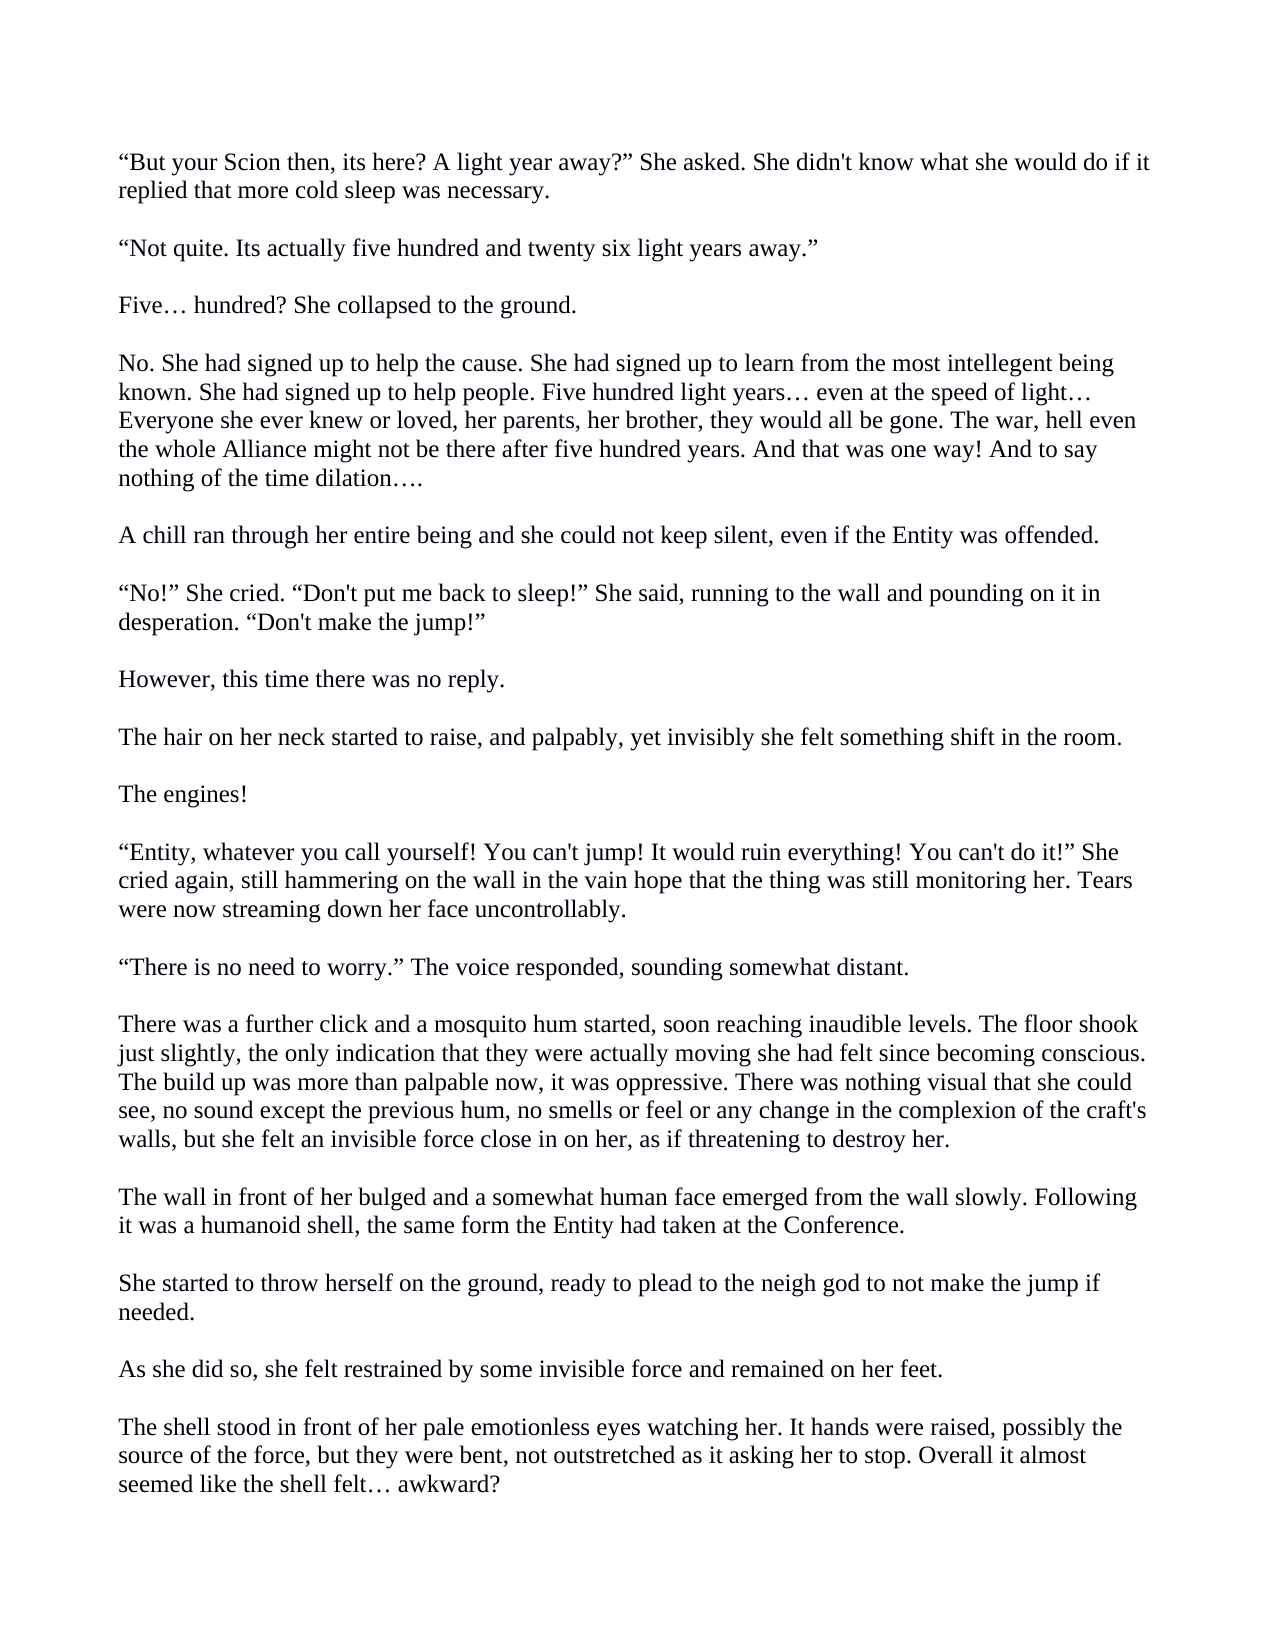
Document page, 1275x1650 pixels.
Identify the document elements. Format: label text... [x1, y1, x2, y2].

text The wall in front of her bulged and a somewhat human face emerged from the wall slowly. Following it was a humanoid shell, the same form the Entity had taken at the Conference. [118, 1182, 1157, 1239]
text Five… hundred? She collapsed to the ground. [118, 291, 1157, 319]
text “Entity, whatever you call yourself! You can't jump! It would ruin everything! You can't do it!” She cried again, still hammering on the wall in the vain hope that the thing was still monitoring her. Tears were now streaming down her face uncontrollably. [118, 837, 1157, 923]
text As she did so, she felt restrained by some invisible force and remained on her feet. [118, 1354, 1157, 1383]
text There was a further click and a mosquito hum started, soon reaching inaudible levels. The floor shook just slightly, the only indication that they were actually moving she had felt since becoming conscious. The build up was more than palpable now, it was oppressive. There was nothing visual that she could see, no sound except the previous hum, no smells or feel or any change in the complexion of the craft's walls, but she felt an invisible force close in on her, as if threatening to destroy her. [118, 1009, 1157, 1153]
text The engines! [118, 779, 1157, 808]
text “But your Scion then, its here? A light year away?” She asked. She didn't know what she would do if it replied that more cold sleep was necessary. [118, 147, 1157, 204]
text She started to throw herself on the ground, ready to plead to the neigh god to not make the jump if needed. [118, 1268, 1157, 1326]
text “There is no need to worry.” The voice responded, sounding somewhat distant. [118, 952, 1157, 981]
text “Not quite. Its actually five hundred and twenty six light years away.” [118, 233, 1157, 262]
text “No!” She cried. “Don't put me back to sleep!” She said, running to the wall and pounding on it in desperation. “Don't make the jump!” [118, 578, 1157, 636]
text However, this time there was no reply. [118, 664, 1157, 693]
text The shell stood in front of her pale emotionless eyes watching her. It hands were raised, possibly the source of the force, but they were bent, not outstretched as it asking her to stop. Overall it almost seemed like the shell felt… awkward? [118, 1412, 1157, 1498]
text No. She had signed up to help the cause. She had signed up to learn from the most intellegent being known. She had signed up to help people. Five hundred light years… even at the speed of light… Everyone she ever knew or loved, her parents, her brother, they would all be gone. The war, hell even the whole Alliance might not be there after five hundred years. And that was one way! And to say nothing of the time dilation…. [118, 348, 1157, 492]
text A chill ran through her entire being and she could not keep silent, even if the Entity was offended. [118, 521, 1157, 549]
text The hair on her neck started to raise, and palpably, yet invisibly she felt something shift in the room. [118, 722, 1157, 751]
